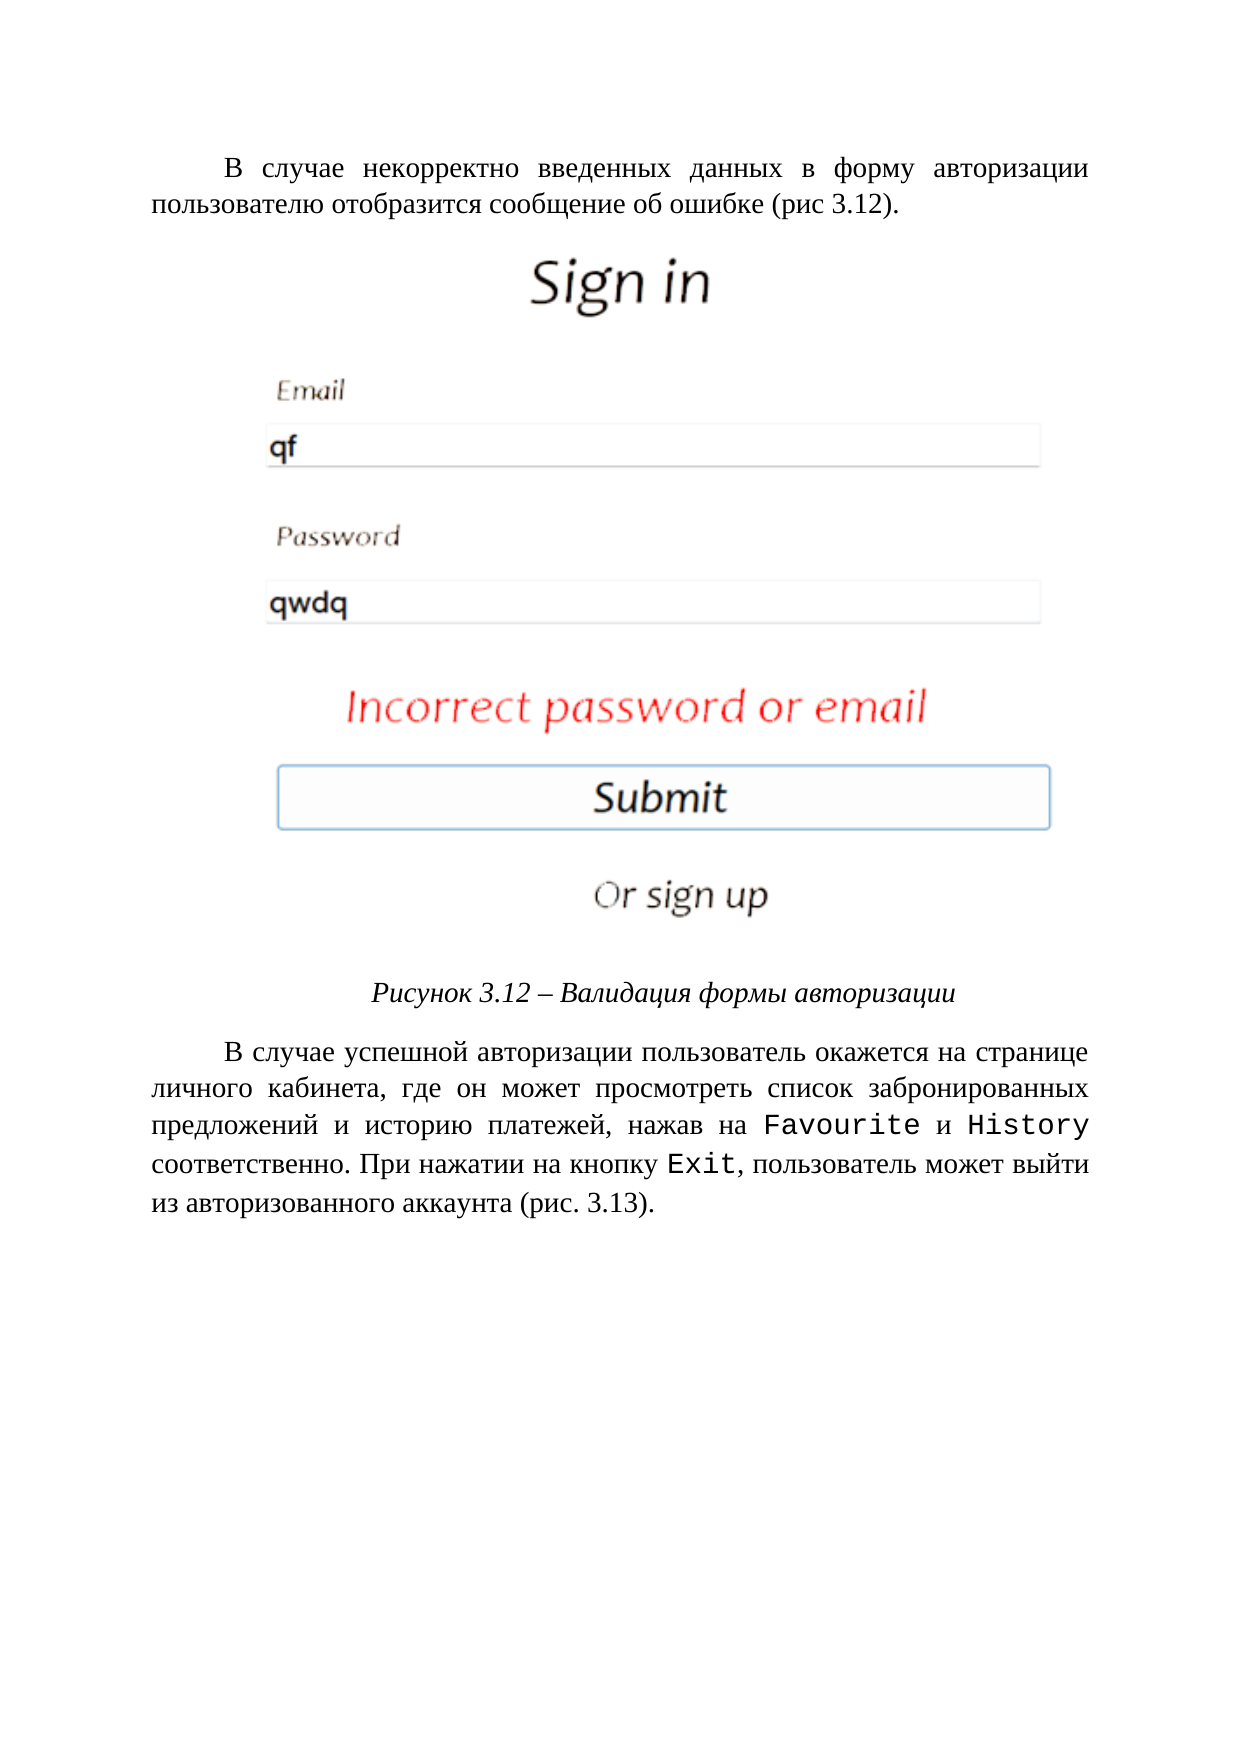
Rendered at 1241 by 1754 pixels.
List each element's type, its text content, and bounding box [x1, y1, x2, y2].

text Рисунок 3.12 – Валидация формы авторизации [297, 947, 1089, 1008]
text В случае успешной авторизации пользователь окажется на странице личного кабинета, где он может просмотреть список забронированных предложений и историю платежей, нажав на Favourite и History соответственно. При нажатии на кнопку Exit, пользователь может выйти из авторизованного аккаунта (рис. 3.13). [151, 1034, 1089, 1218]
text В случае некорректно введенных данных в форму авторизации пользователю отобразится сообщение об ошибке (рис 3.12). [151, 150, 1089, 220]
picture [208, 228, 1112, 947]
